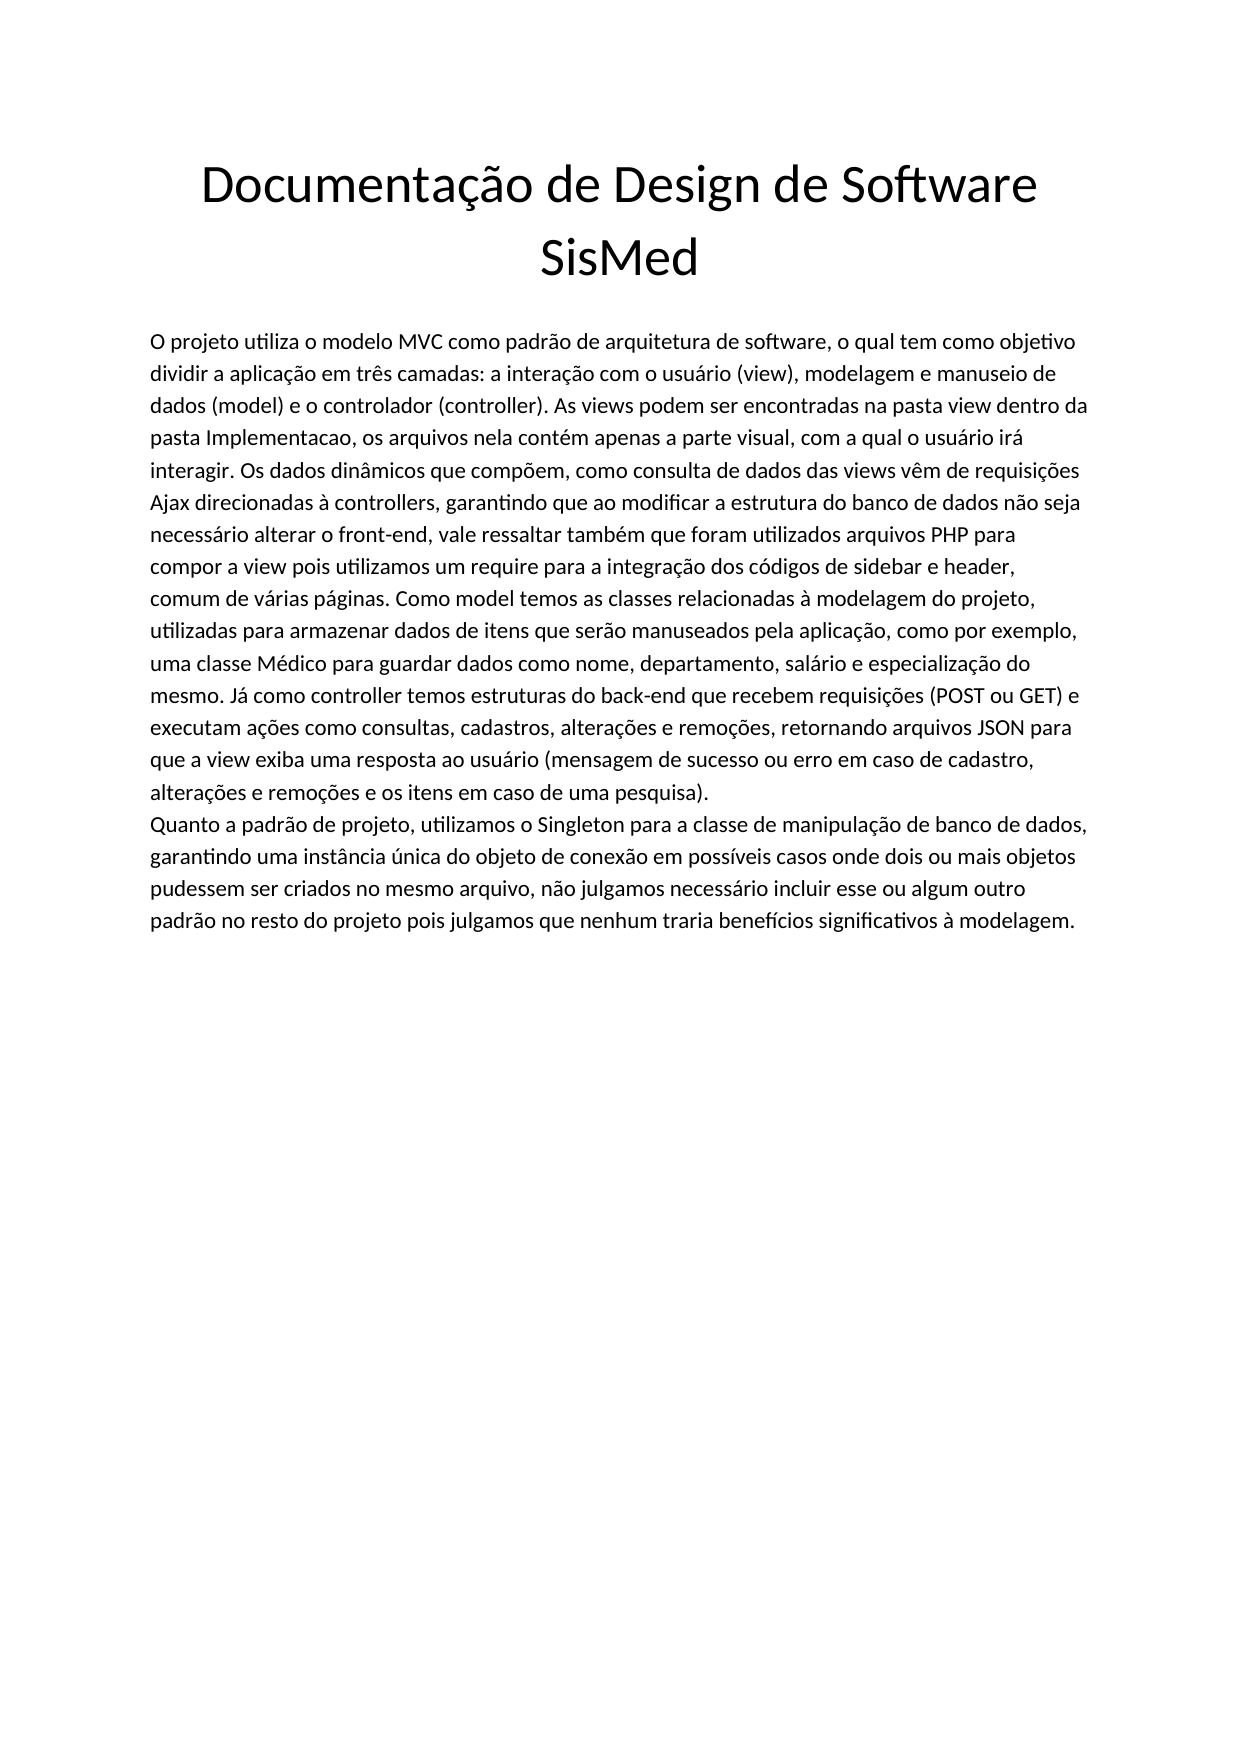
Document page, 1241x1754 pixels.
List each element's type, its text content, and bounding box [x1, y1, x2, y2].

text O projeto utiliza o modelo MVC como padrão de arquitetura de software, o qual tem como objetivo dividir a aplicação em três camadas: a interação com o usuário (view), modelagem e manuseio de dados (model) e o controlador (controller). As views podem ser encontradas na pasta view dentro da pasta Implementacao, os arquivos nela contém apenas a parte visual, com a qual o usuário irá interagir. Os dados dinâmicos que compõem, como consulta de dados das views vêm de requisições Ajax direcionadas à controllers, garantindo que ao modificar a estrutura do banco de dados não seja necessário alterar o front-end, vale ressaltar também que foram utilizados arquivos PHP para compor a view pois utilizamos um require para a integração dos códigos de sidebar e header, comum de várias páginas. Como model temos as classes relacionadas à modelagem do projeto, utilizadas para armazenar dados de itens que serão manuseados pela aplicação, como por exemplo, uma classe Médico para guardar dados como nome, departamento, salário e especialização do mesmo. Já como controller temos estruturas do back-end que recebem requisições (POST ou GET) e executam ações como consultas, cadastros, alterações e remoções, retornando arquivos JSON para que a view exiba uma resposta ao usuário (mensagem de sucesso ou erro em caso de cadastro, alterações e remoções e os itens em caso de uma pesquisa). [150, 327, 1090, 806]
title Documentação de Design de Software [150, 150, 1090, 216]
title SisMed [150, 222, 1090, 288]
text Quanto a padrão de projeto, utilizamos o Singleton para a classe de manipulação de banco de dados, garantindo uma instância única do objeto de conexão em possíveis casos onde dois ou mais objetos pudessem ser criados no mesmo arquivo, não julgamos necessário incluir esse ou algum outro padrão no resto do projeto pois julgamos que nenhum traria benefícios significativos à modelagem. [150, 810, 1090, 934]
